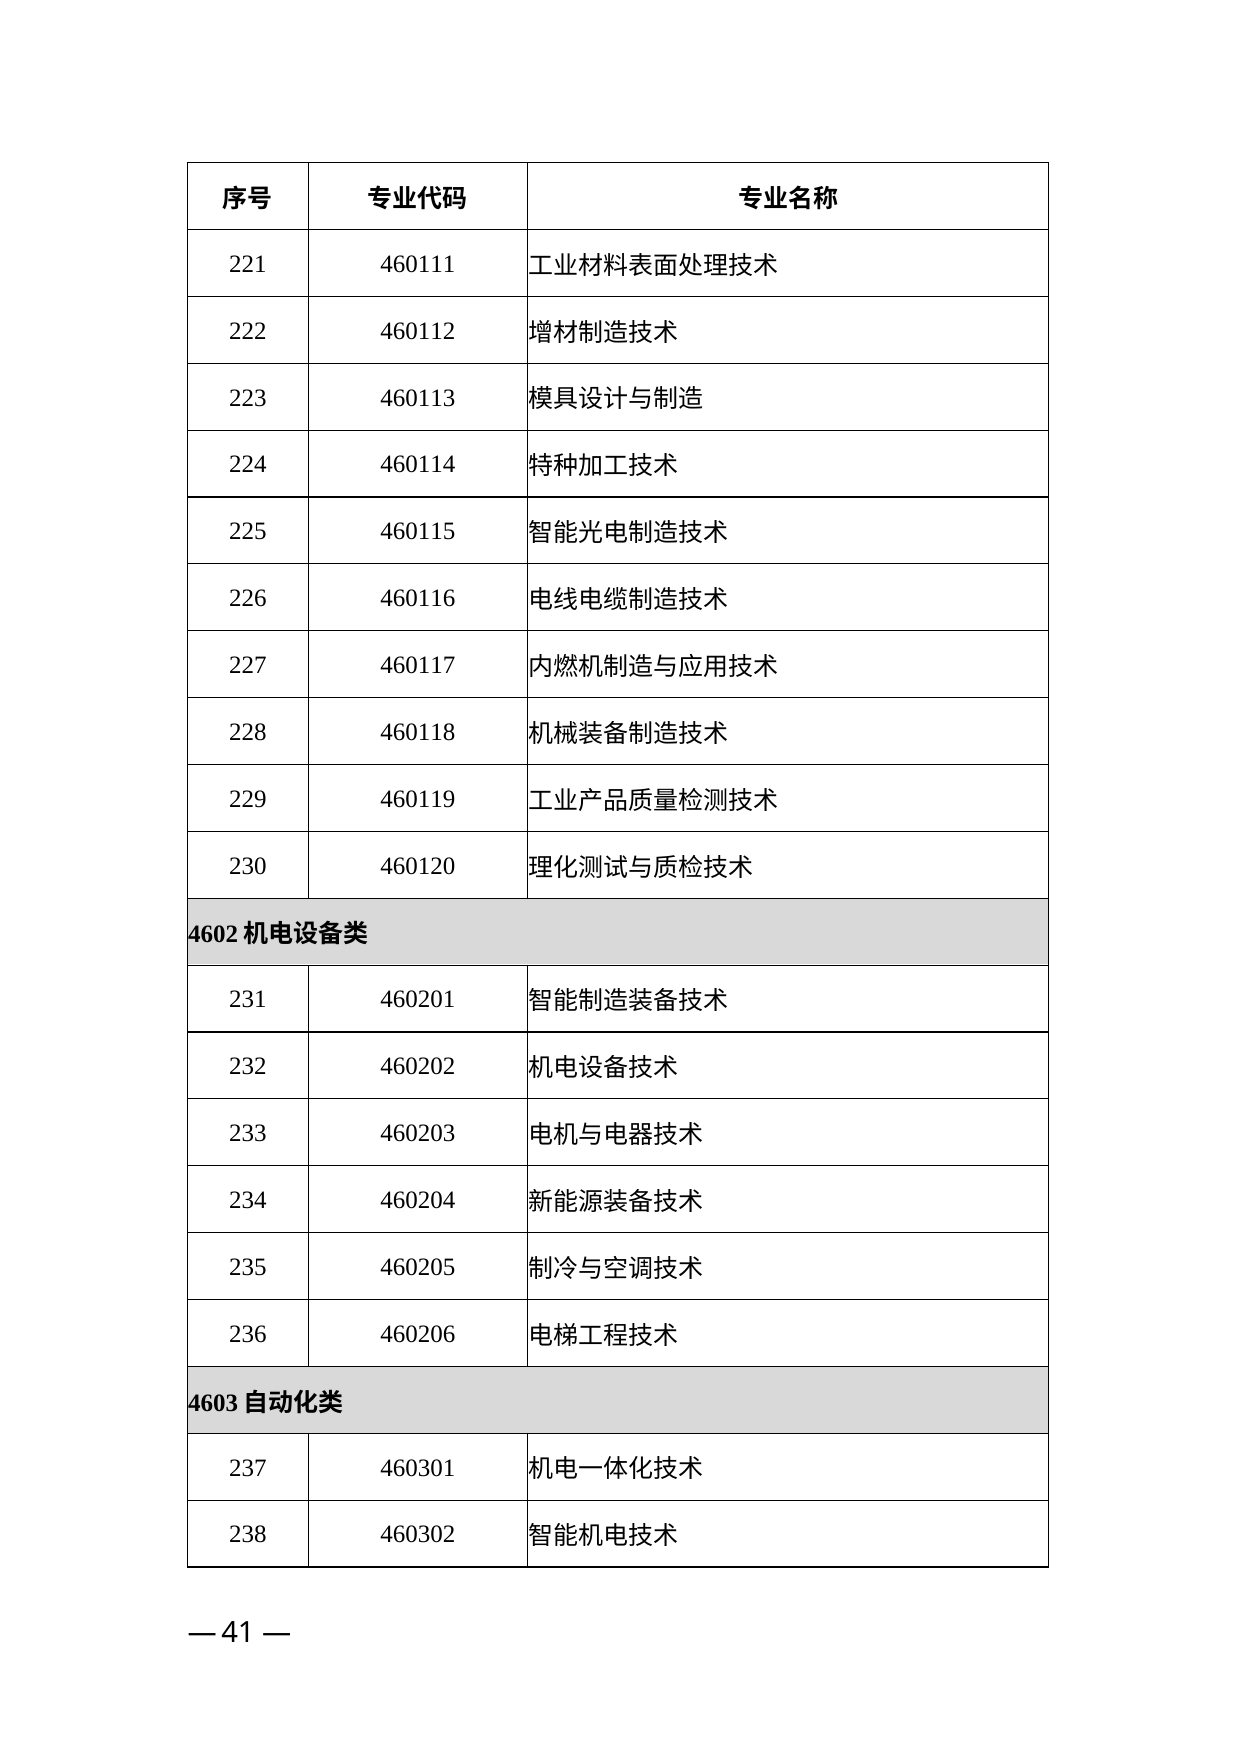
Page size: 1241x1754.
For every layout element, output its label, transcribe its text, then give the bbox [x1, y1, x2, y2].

table_cell 232 [188, 1033, 308, 1098]
table_cell 460116 [309, 564, 527, 630]
table_cell 235 [188, 1233, 308, 1299]
table_header 序号 [188, 163, 308, 229]
table_cell 电梯工程技术 [528, 1300, 1048, 1366]
table_cell 460202 [309, 1033, 527, 1098]
table_cell 229 [188, 765, 308, 831]
table_cell 233 [188, 1099, 308, 1165]
table_header 专业名称 [528, 163, 1048, 229]
table_cell 机械装备制造技术 [528, 698, 1048, 764]
table_cell 222 [188, 297, 308, 363]
table_cell 460117 [309, 631, 527, 697]
table_cell 增材制造技术 [528, 297, 1048, 363]
table_cell 225 [188, 498, 308, 563]
table_cell 460114 [309, 431, 527, 496]
table_cell 234 [188, 1166, 308, 1232]
table_cell 460111 [309, 230, 527, 296]
table_cell 460206 [309, 1300, 527, 1366]
table_cell 4602机电设备类 [188, 899, 1048, 964]
table_cell 460112 [309, 297, 527, 363]
table_cell 236 [188, 1300, 308, 1366]
table_cell 226 [188, 564, 308, 630]
table_cell 内燃机制造与应用技术 [528, 631, 1048, 697]
table_cell 新能源装备技术 [528, 1166, 1048, 1232]
table_cell 231 [188, 966, 308, 1031]
table_cell 224 [188, 431, 308, 496]
table_cell 460201 [309, 966, 527, 1031]
table_cell 460203 [309, 1099, 527, 1165]
table_cell 4603自动化类 [188, 1367, 1048, 1433]
table_cell 工业产品质量检测技术 [528, 765, 1048, 831]
table_cell 460113 [309, 364, 527, 429]
table_cell 机电一体化技术 [528, 1434, 1048, 1499]
table_cell 电机与电器技术 [528, 1099, 1048, 1165]
table_cell 223 [188, 364, 308, 429]
table_cell 模具设计与制造 [528, 364, 1048, 429]
table_cell 工业材料表面处理技术 [528, 230, 1048, 296]
table_cell 237 [188, 1434, 308, 1499]
table_cell 460301 [309, 1434, 527, 1499]
table_cell 智能光电制造技术 [528, 498, 1048, 563]
table_cell 特种加工技术 [528, 431, 1048, 496]
table_cell 电线电缆制造技术 [528, 564, 1048, 630]
table_cell 228 [188, 698, 308, 764]
table_cell 460119 [309, 765, 527, 831]
table_cell 460118 [309, 698, 527, 764]
table_cell 460302 [309, 1501, 527, 1566]
table_cell 460205 [309, 1233, 527, 1299]
table_cell 制冷与空调技术 [528, 1233, 1048, 1299]
table_cell 238 [188, 1501, 308, 1566]
table_cell 460120 [309, 832, 527, 898]
table_cell 460204 [309, 1166, 527, 1232]
table_cell 机电设备技术 [528, 1033, 1048, 1098]
table_cell 理化测试与质检技术 [528, 832, 1048, 898]
table_cell 230 [188, 832, 308, 898]
table_cell 智能制造装备技术 [528, 966, 1048, 1031]
table_cell 221 [188, 230, 308, 296]
table_header 专业代码 [309, 163, 527, 229]
table_cell 智能机电技术 [528, 1501, 1048, 1566]
table_cell 227 [188, 631, 308, 697]
table_cell 460115 [309, 498, 527, 563]
